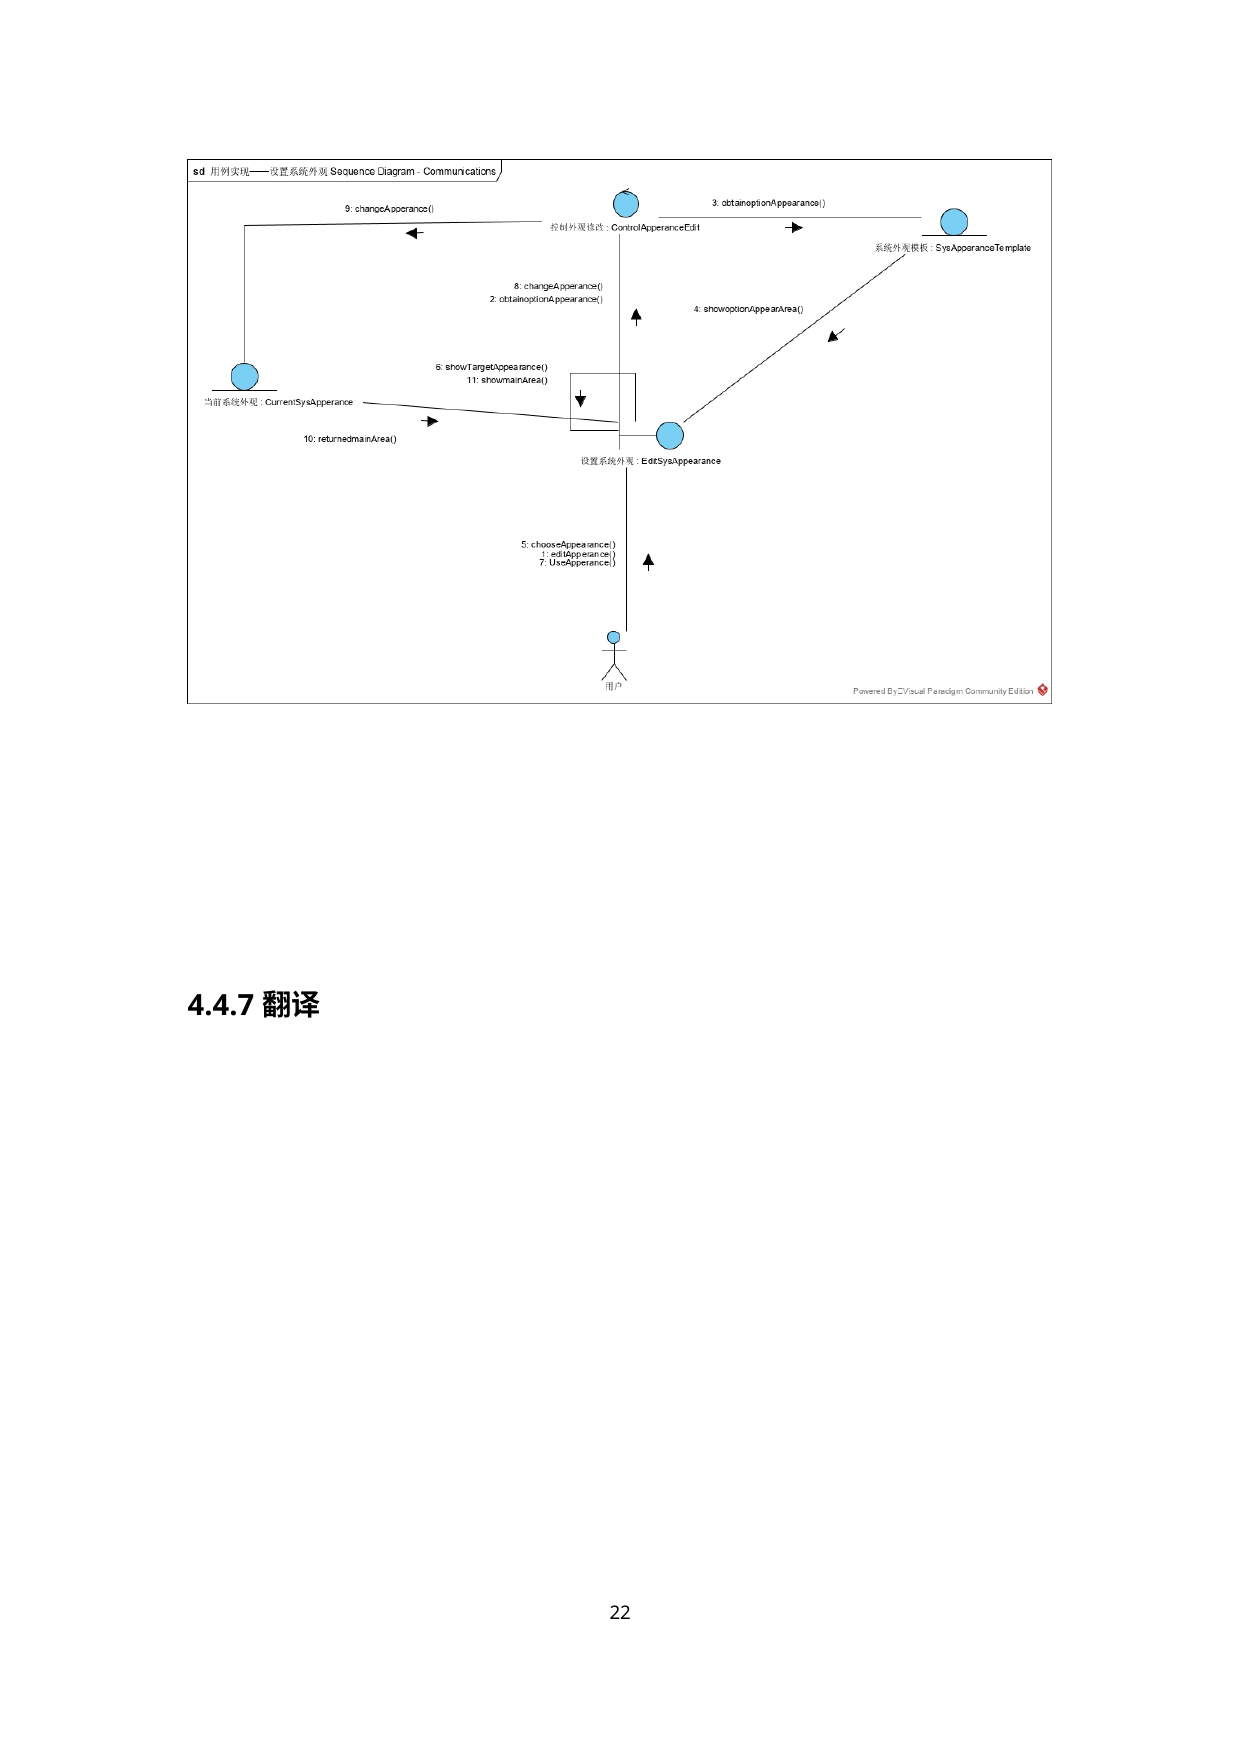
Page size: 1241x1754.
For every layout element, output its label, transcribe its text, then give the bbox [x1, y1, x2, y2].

text 4.4.7 翻译 [187, 981, 1053, 1024]
picture [187, 159, 1052, 704]
